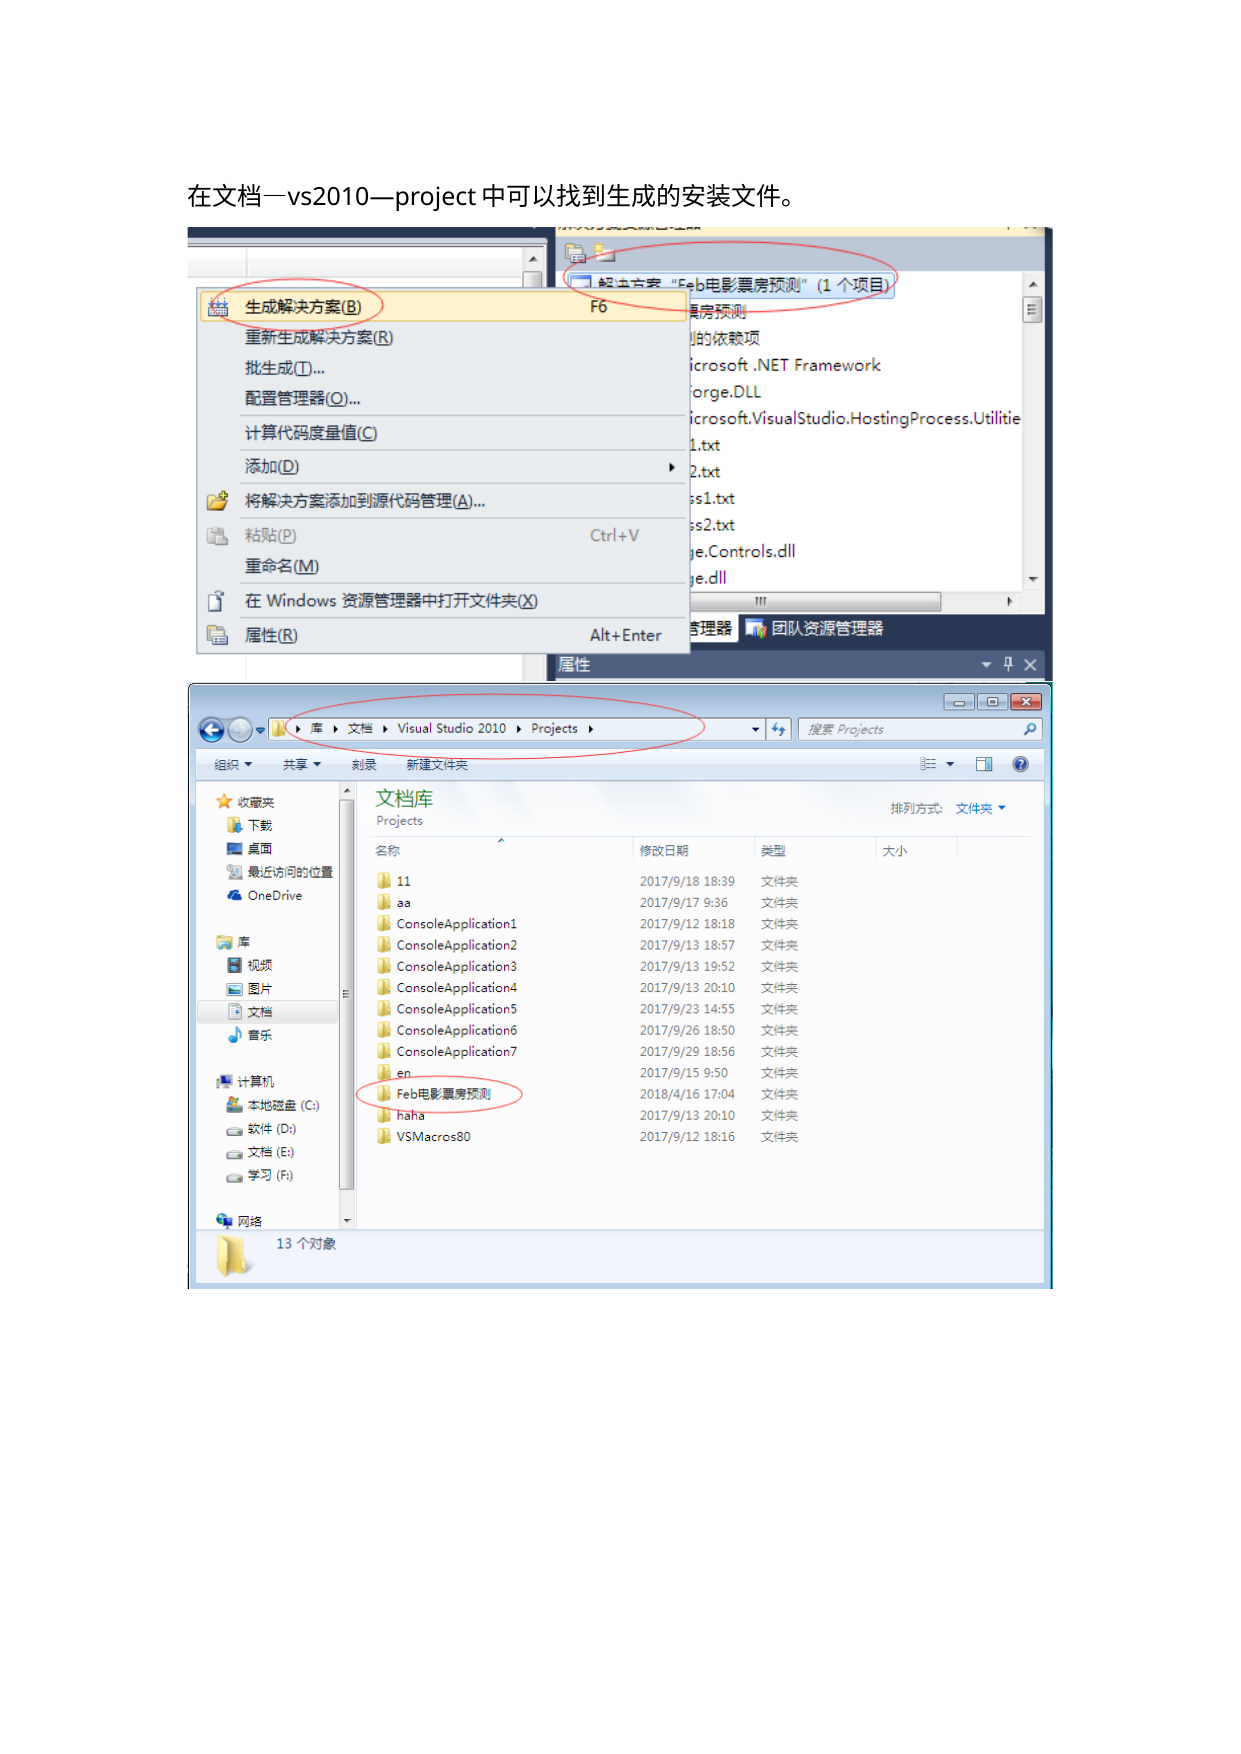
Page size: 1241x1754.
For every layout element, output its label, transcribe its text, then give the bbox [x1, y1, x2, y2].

picture [187, 227, 1053, 681]
picture [187, 682, 1053, 1289]
text 在文档—vs2010—project中可以找到生成的安装文件。 [187, 162, 1053, 227]
